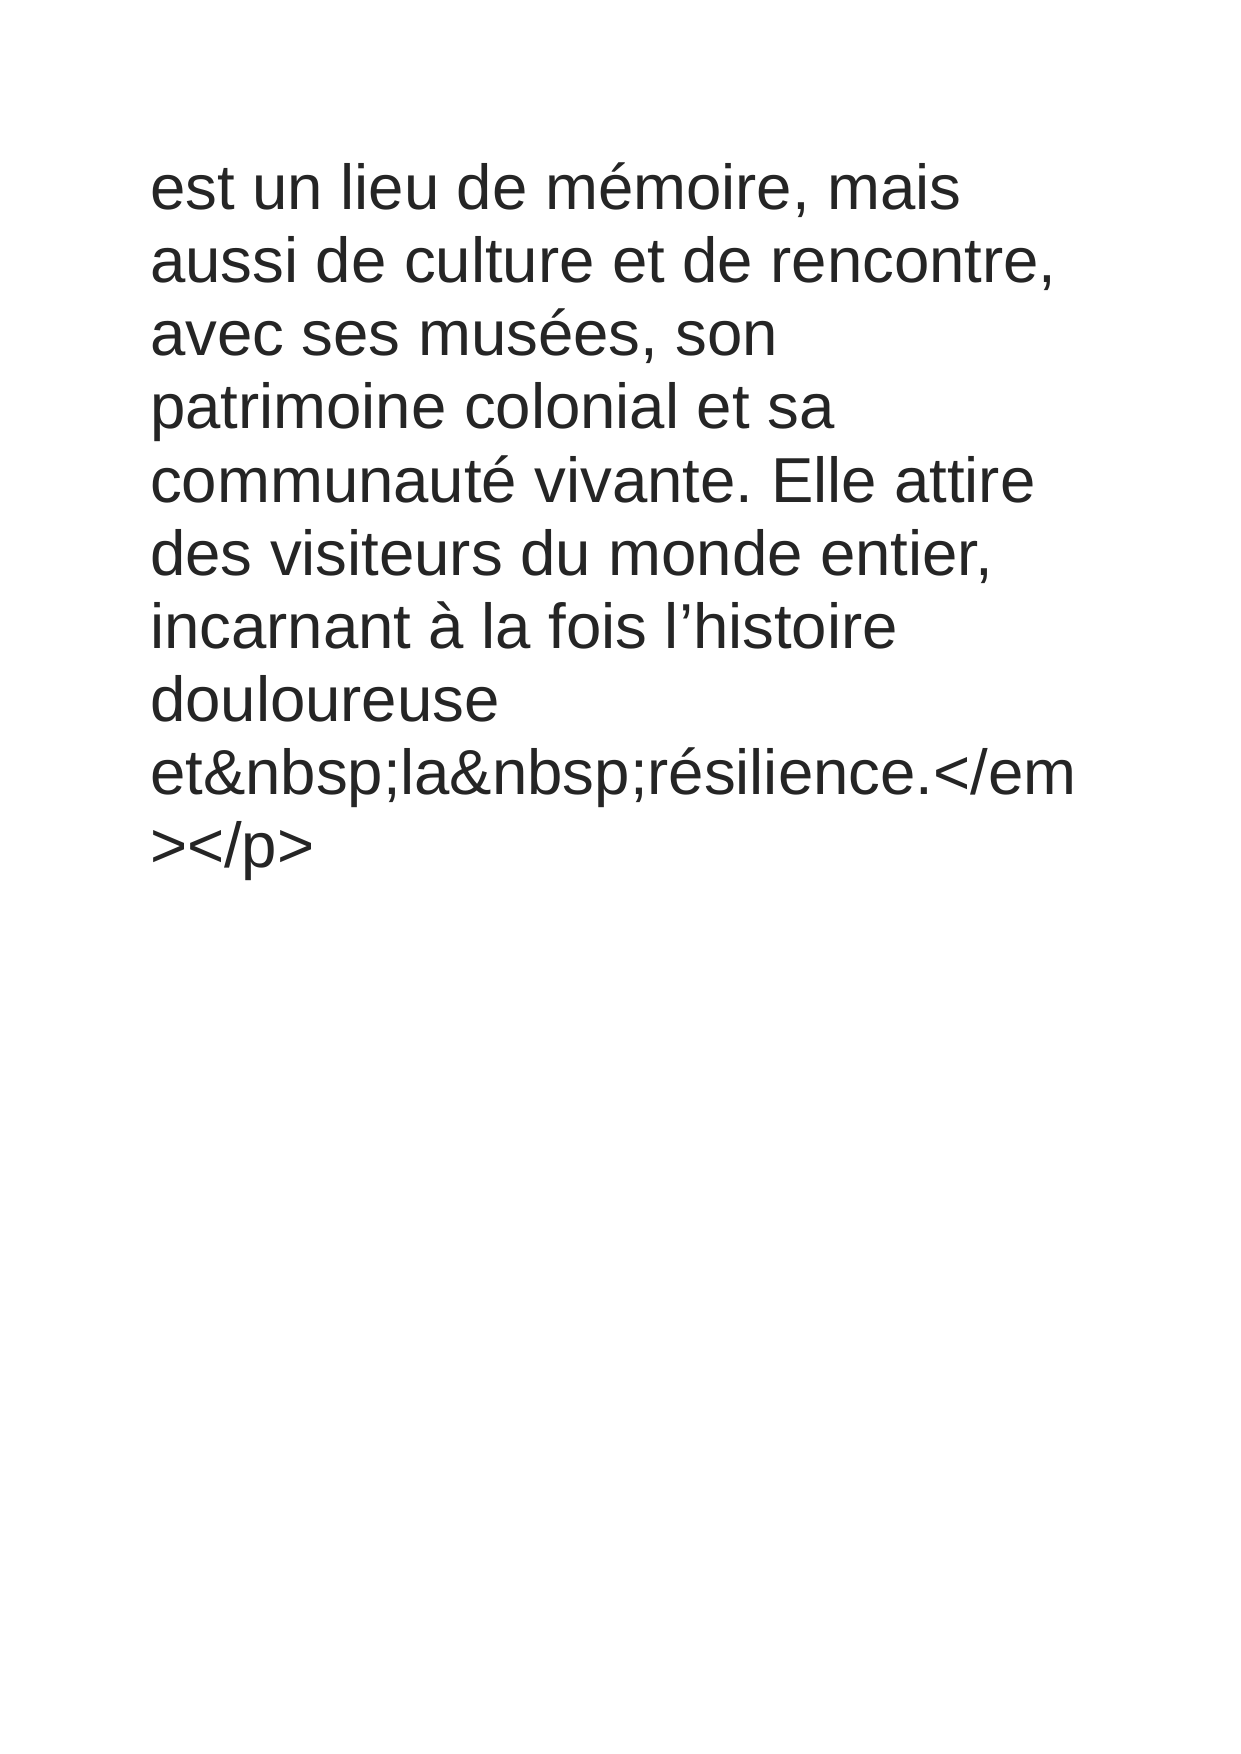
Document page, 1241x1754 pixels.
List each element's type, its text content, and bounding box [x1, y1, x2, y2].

text Aujourd'hui, Gorée est un lieu de mémoire, mais aussi de culture et de rencontre, avec ses musées, son patrimoine colonial et sa communauté vivante. Elle attire des visiteurs du monde entier, incarnant à la fois l’histoire douloureuse et&nbsp;la&nbsp;résilience.</em></p> [150, 150, 1090, 954]
